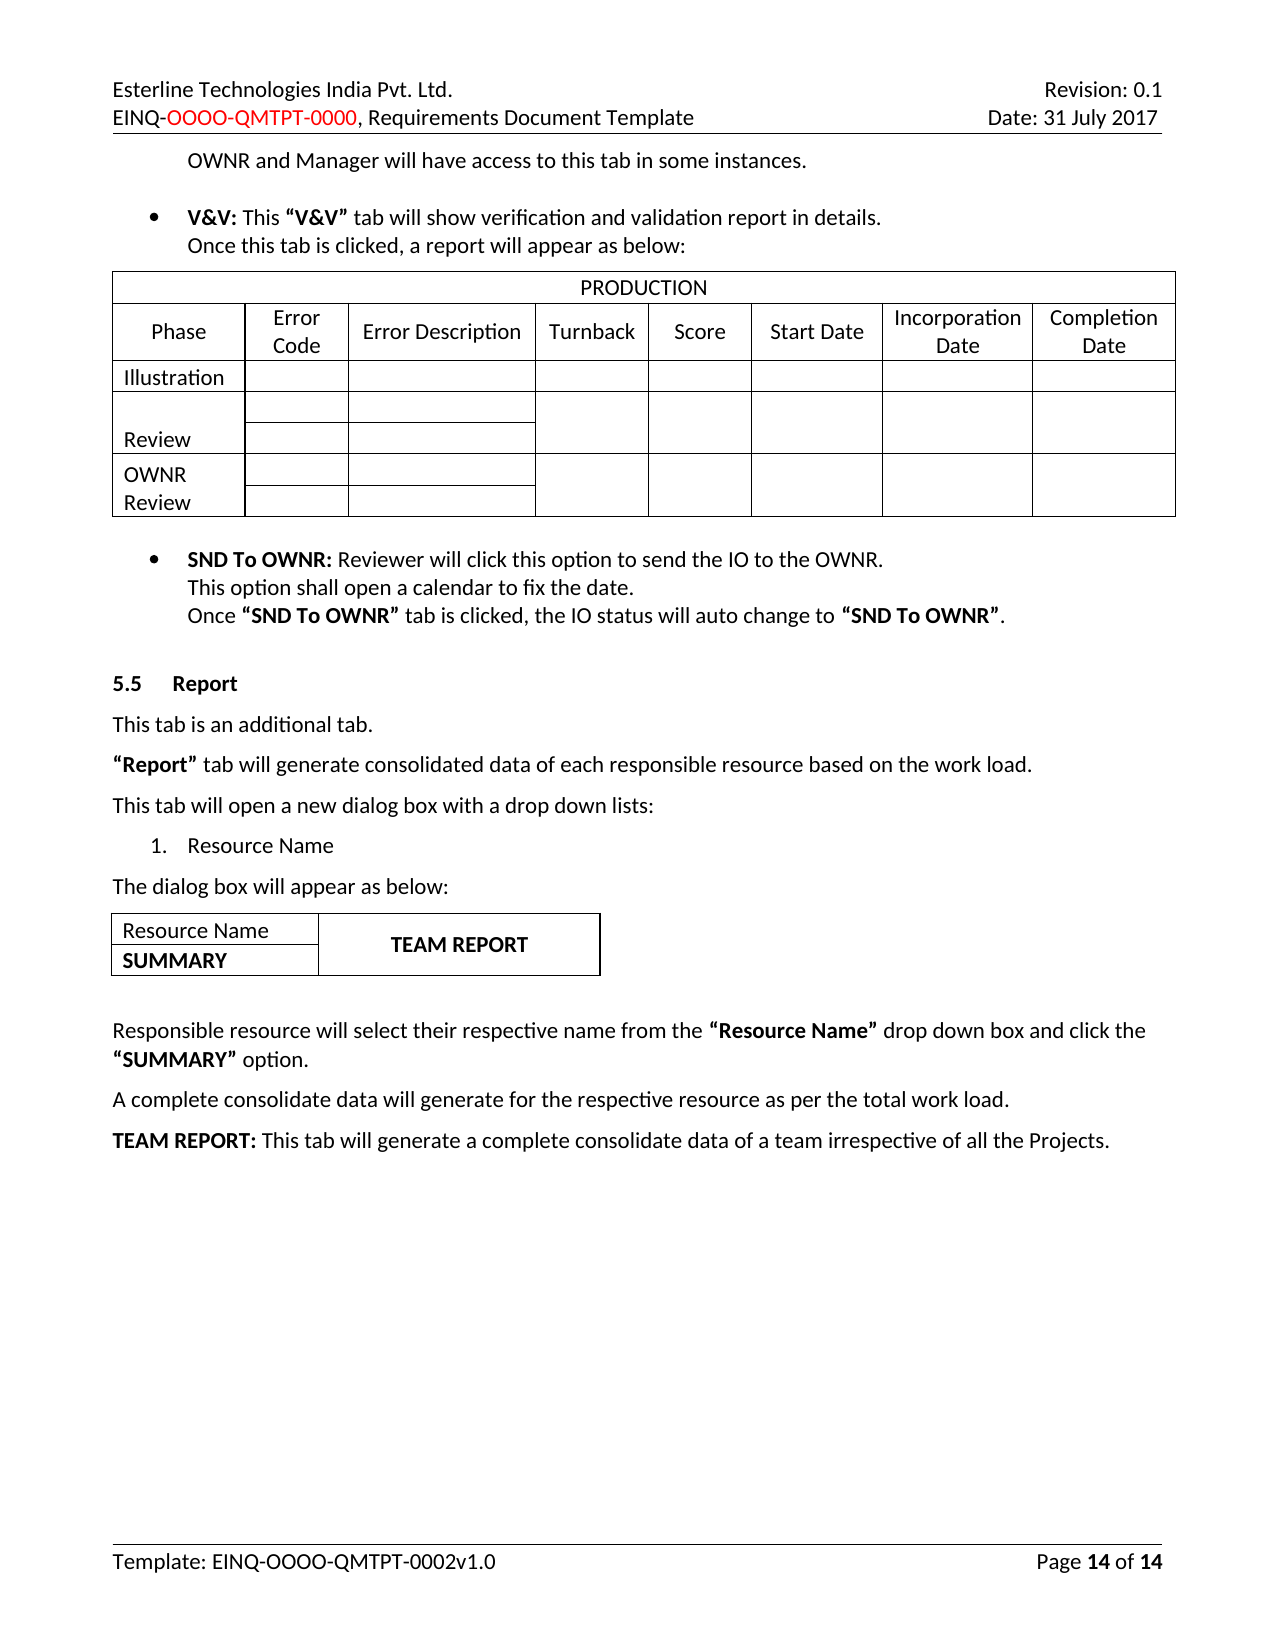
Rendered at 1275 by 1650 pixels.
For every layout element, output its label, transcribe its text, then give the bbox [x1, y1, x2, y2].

table_cell [349, 392, 535, 422]
table_cell Turnback [536, 304, 648, 359]
list Resource Name [150, 832, 1162, 859]
list SND To OWNR: Reviewer will click this option to send the IO to the OWNR. [150, 545, 1162, 573]
table_cell [883, 454, 1032, 516]
table_cell Start Date [752, 304, 882, 359]
table_cell SUMMARY [112, 945, 318, 975]
table_cell [1033, 454, 1175, 516]
text This tab is an additional tab. [112, 710, 1162, 738]
list Once this tab is clicked, a report will appear as below: [187, 231, 1162, 259]
list OWNR and Manager will have access to this tab in some instances. [187, 147, 1162, 175]
table_cell [246, 423, 348, 453]
table_cell [649, 361, 751, 391]
table_cell [649, 392, 751, 453]
text Responsible resource will select their respective name from the “Resource Name” drop down box and click the “SUMMARY” option. [112, 1017, 1162, 1073]
list Once “SND To OWNR” tab is clicked, the IO status will auto change to “SND To OWNR”. [187, 601, 1162, 629]
text TEAM REPORT: This tab will generate a complete consolidate data of a team irrespective of all the Projects. [112, 1126, 1162, 1154]
text “Report” tab will generate consolidated data of each responsible resource based on the work load. [112, 751, 1162, 778]
table_cell Completion Date [1033, 304, 1175, 359]
table_cell [883, 361, 1032, 391]
text A complete consolidate data will generate for the respective resource as per the total work load. [112, 1085, 1162, 1113]
table_cell [536, 454, 648, 516]
table_cell [1033, 361, 1175, 391]
table_header TEAM REPORT [319, 914, 599, 975]
table_cell [246, 361, 348, 391]
table_cell OWNR Review [113, 454, 244, 516]
table_cell [349, 486, 535, 516]
table_cell [649, 454, 751, 516]
table_cell [752, 454, 882, 516]
table_cell [349, 454, 535, 484]
list This option shall open a calendar to fix the date. [187, 573, 1162, 601]
table_cell [246, 486, 348, 516]
table_cell [246, 454, 348, 484]
table_header Resource Name [112, 914, 318, 944]
table_cell Error Code [246, 304, 348, 359]
table_cell [536, 361, 648, 391]
table_cell [536, 392, 648, 453]
subtitle Report [112, 669, 1162, 697]
table_cell Illustration [113, 361, 244, 391]
table_cell Phase [113, 304, 244, 359]
table_cell [349, 361, 535, 391]
table_cell [883, 392, 1032, 453]
table_cell Incorporation Date [883, 304, 1032, 359]
table_cell [752, 392, 882, 453]
table_cell Error Description [349, 304, 535, 359]
table_cell Score [649, 304, 751, 359]
table_cell [349, 423, 535, 453]
text The dialog box will appear as below: [112, 872, 1162, 900]
list V&V: This “V&V” tab will show verification and validation report in details. [150, 203, 1162, 231]
text This tab will open a new dialog box with a drop down lists: [112, 791, 1162, 819]
table_cell [1033, 392, 1175, 453]
table_header PRODUCTION [113, 272, 1175, 302]
table_cell Review [113, 392, 244, 453]
table_cell [246, 392, 348, 422]
table_cell [752, 361, 882, 391]
